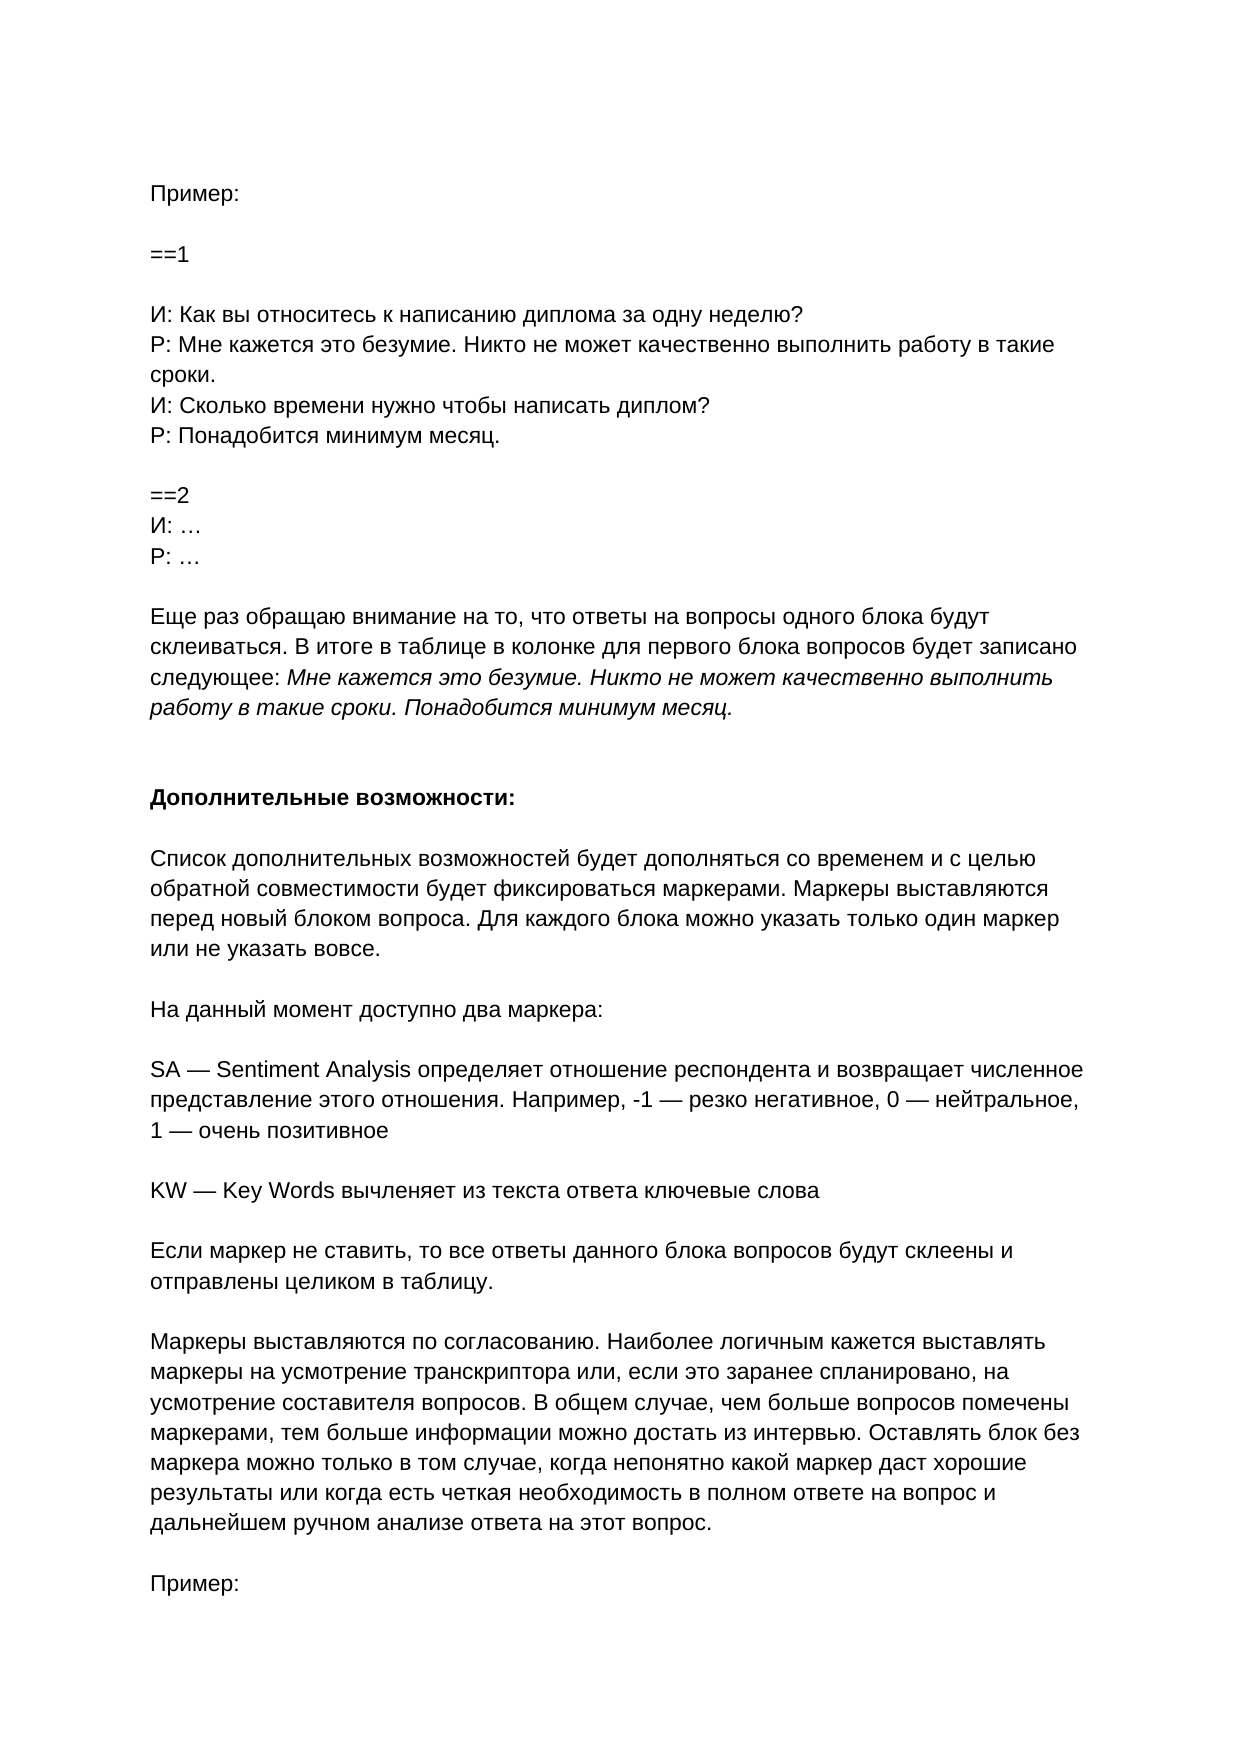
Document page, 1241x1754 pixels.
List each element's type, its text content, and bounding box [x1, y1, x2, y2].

text И: Как вы относитесь к написанию диплома за одну неделю? [150, 301, 1090, 327]
text И: Сколько времени нужно чтобы написать диплом? [150, 392, 1090, 418]
text Пример: [150, 1570, 1090, 1596]
text ==1 [150, 241, 1090, 267]
text KW — Key Words вычленяет из текста ответа ключевые слова [150, 1177, 1090, 1203]
text Р: … [150, 543, 1090, 569]
text Дополнительные возможности: [150, 784, 1090, 811]
text Р: Мне кажется это безумие. Никто не может качественно выполнить работу в такие сроки. [150, 331, 1090, 388]
text Р: Понадобится минимум месяц. [150, 422, 1090, 448]
text Пример: [150, 180, 1090, 207]
text Список дополнительных возможностей будет дополняться со временем и с целью обратной совместимости будет фиксироваться маркерами. Маркеры выставляются перед новый блоком вопроса. Для каждого блока можно указать только один маркер или не указать вовсе. На данный момент доступно два маркера: SA — Sentiment Analysis определяет отношение респондента и возвращает численное представление этого отношения. Например, -1 — резко негативное, 0 — нейтральное, 1 — очень позитивное [150, 845, 1090, 1143]
text ==2 [150, 482, 1090, 509]
text И: … [150, 512, 1090, 539]
text Маркеры выставляются по согласованию. Наиболее логичным кажется выставлять маркеры на усмотрение транскриптора или, если это заранее спланировано, на усмотрение составителя вопросов. В общем случае, чем больше вопросов помечены маркерами, тем больше информации можно достать из интервью. Оставлять блок без маркера можно только в том случае, когда непонятно какой маркер даст хорошие результаты или когда есть четкая необходимость в полном ответе на вопрос и дальнейшем ручном анализе ответа на этот вопрос. [150, 1328, 1090, 1536]
text Еще раз обращаю внимание на то, что ответы на вопросы одного блока будут склеиваться. В итоге в таблице в колонке для первого блока вопросов будет записано следующее: Мне кажется это безумие. Никто не может качественно выполнить работу в такие сроки. Понадобится минимум месяц. [150, 603, 1090, 720]
text Если маркер не ставить, то все ответы данного блока вопросов будут склеены и отправлены целиком в таблицу. [150, 1237, 1090, 1294]
